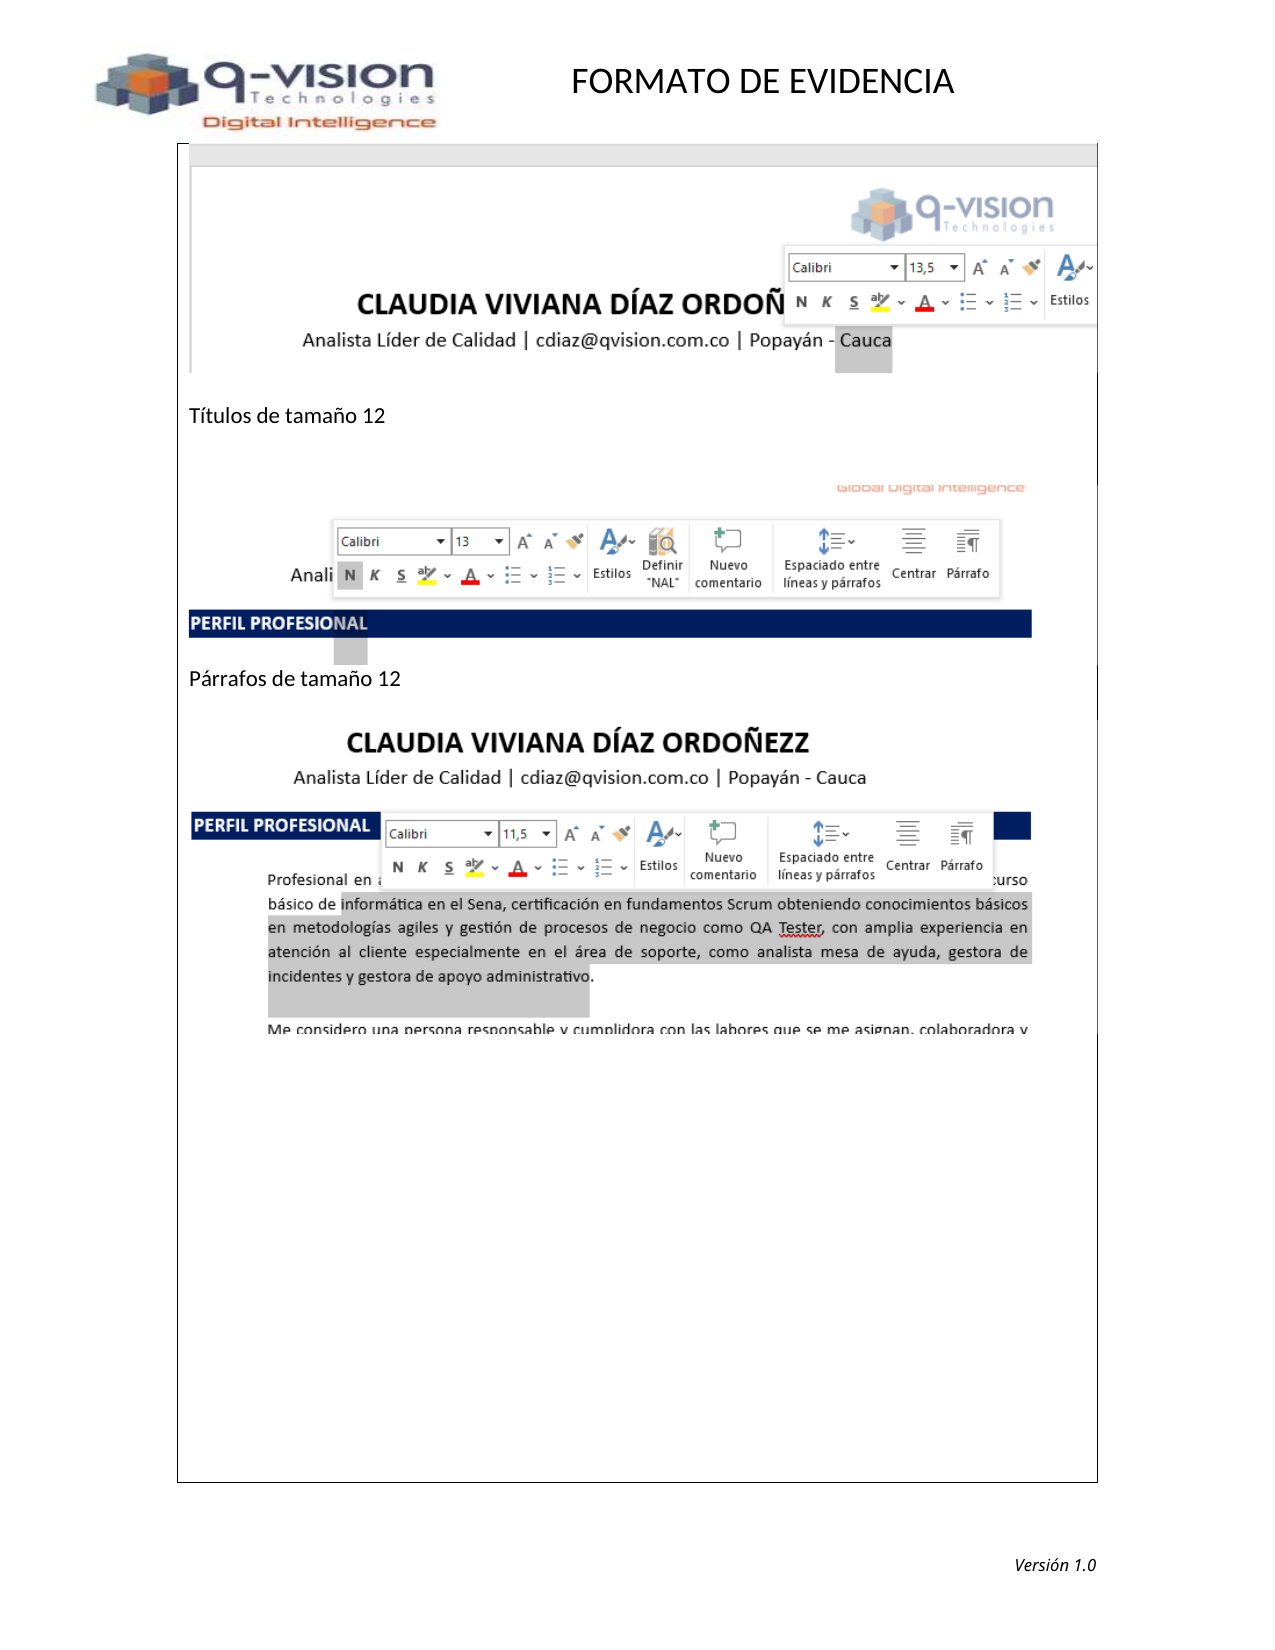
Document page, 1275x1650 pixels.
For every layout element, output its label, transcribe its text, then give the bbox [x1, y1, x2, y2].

picture [188, 485, 1098, 665]
picture [188, 720, 1098, 1034]
picture [88, 44, 1098, 373]
